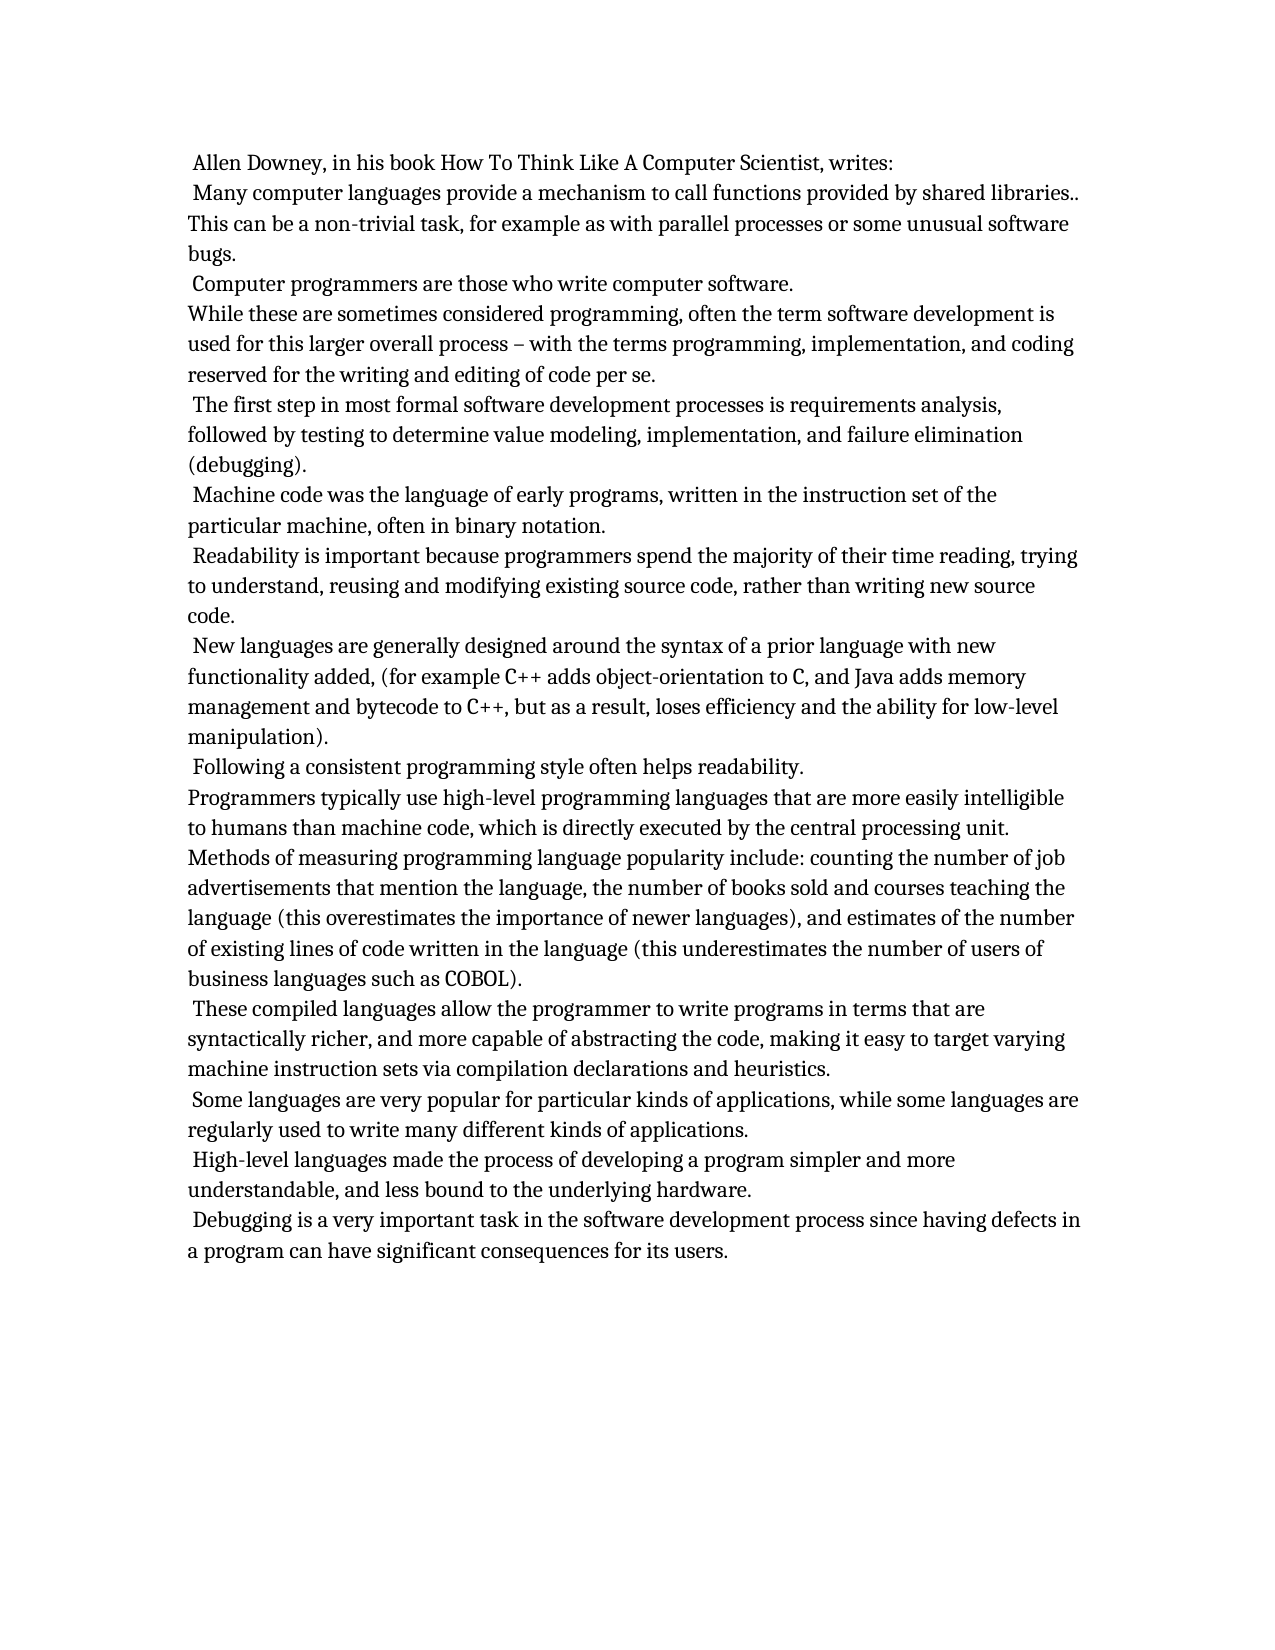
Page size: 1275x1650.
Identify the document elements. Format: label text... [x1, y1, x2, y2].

text Allen Downey, in his book How To Think Like A Computer Scientist, writes: Many computer languages provide a mechanism to call functions provided by shared libraries.. This can be a non-trivial task, for example as with parallel processes or some unusual software bugs. Computer programmers are those who write computer software. While these are sometimes considered programming, often the term software development is used for this larger overall process – with the terms programming, implementation, and coding reserved for the writing and editing of code per se. The first step in most formal software development processes is requirements analysis, followed by testing to determine value modeling, implementation, and failure elimination (debugging). Machine code was the language of early programs, written in the instruction set of the particular machine, often in binary notation. Readability is important because programmers spend the majority of their time reading, trying to understand, reusing and modifying existing source code, rather than writing new source code. New languages are generally designed around the syntax of a prior language with new functionality added, (for example C++ adds object-orientation to C, and Java adds memory management and bytecode to C++, but as a result, loses efficiency and the ability for low-level manipulation). Following a consistent programming style often helps readability. Programmers typically use high-level programming languages that are more easily intelligible to humans than machine code, which is directly executed by the central processing unit. Methods of measuring programming language popularity include: counting the number of job advertisements that mention the language, the number of books sold and courses teaching the language (this overestimates the importance of newer languages), and estimates of the number of existing lines of code written in the language (this underestimates the number of users of business languages such as COBOL). These compiled languages allow the programmer to write programs in terms that are syntactically richer, and more capable of abstracting the code, making it easy to target varying machine instruction sets via compilation declarations and heuristics. Some languages are very popular for particular kinds of applications, while some languages are regularly used to write many different kinds of applications. High-level languages made the process of developing a program simpler and more understandable, and less bound to the underlying hardware. Debugging is a very important task in the software development process since having defects in a program can have significant consequences for its users. [187, 150, 1087, 1264]
